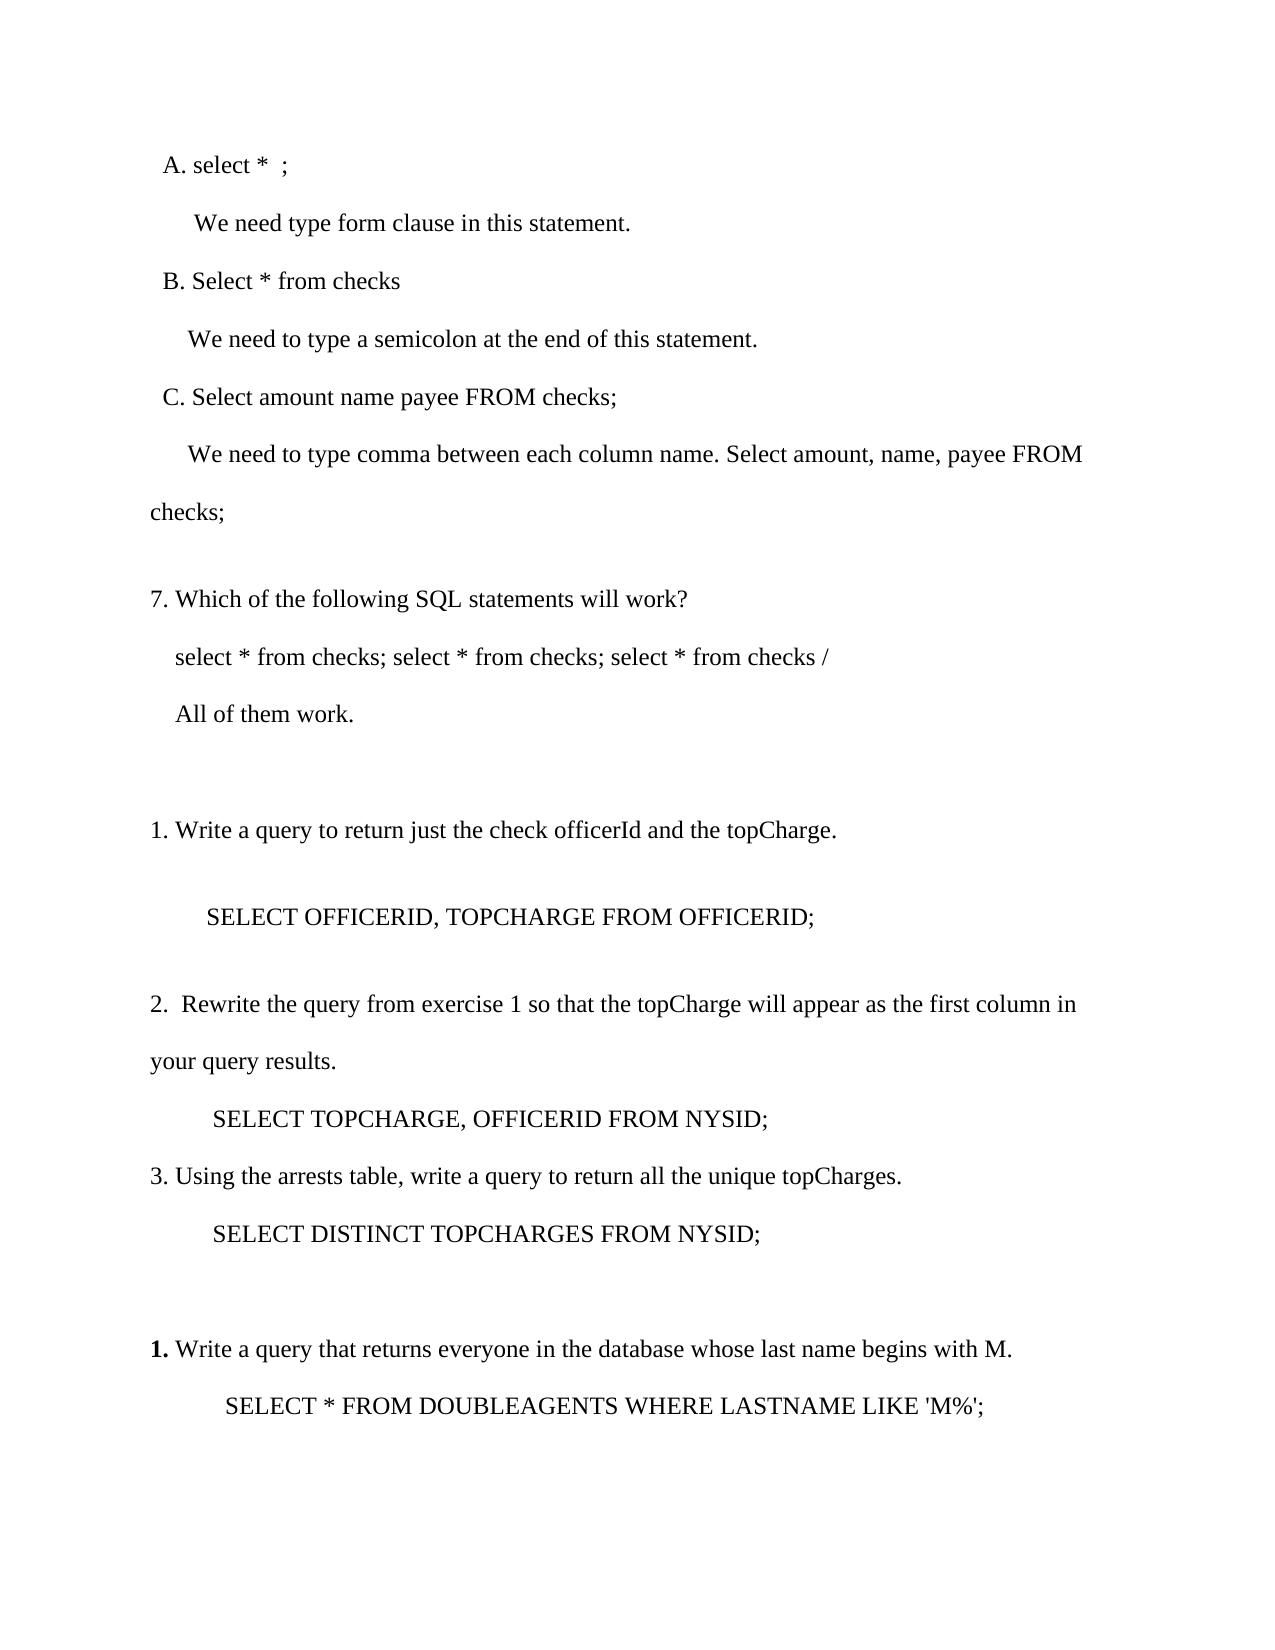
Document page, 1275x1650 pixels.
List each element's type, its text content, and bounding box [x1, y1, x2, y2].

text 3. Using the arrests table, write a query to return all the unique topCharges. [150, 1161, 1125, 1190]
text select * from checks; select * from checks; select * from checks / [150, 642, 1125, 670]
text We need to type comma between each column name. Select amount, name, payee FROM checks; [150, 439, 1125, 526]
text All of them work. [150, 699, 1125, 728]
text We need to type a semicolon at the end of this statement. [150, 324, 1125, 352]
text SELECT DISTINCT TOPCHARGES FROM NYSID; [150, 1219, 1125, 1247]
text 7. Which of the following SQL statements will work? [150, 584, 1125, 612]
text SELECT OFFICERID, TOPCHARGE FROM OFFICERID; [150, 902, 1125, 931]
text B. Select * from checks [150, 266, 1125, 294]
text We need type form clause in this statement. [150, 208, 1125, 237]
text 1. Write a query to return just the check officerId and the topCharge. [150, 815, 1125, 844]
text SELECT TOPCHARGE, OFFICERID FROM NYSID; [150, 1104, 1125, 1132]
text A. select * ; [150, 150, 1125, 179]
text C. Select amount name payee FROM checks; [150, 382, 1125, 410]
text SELECT * FROM DOUBLEAGENTS WHERE LASTNAME LIKE 'M%'; [150, 1391, 1125, 1420]
text 2. Rewrite the query from exercise 1 so that the topCharge will appear as the first column in your query results. [150, 989, 1125, 1075]
text 1. Write a query that returns everyone in the database whose last name begins with M. [150, 1334, 1125, 1362]
